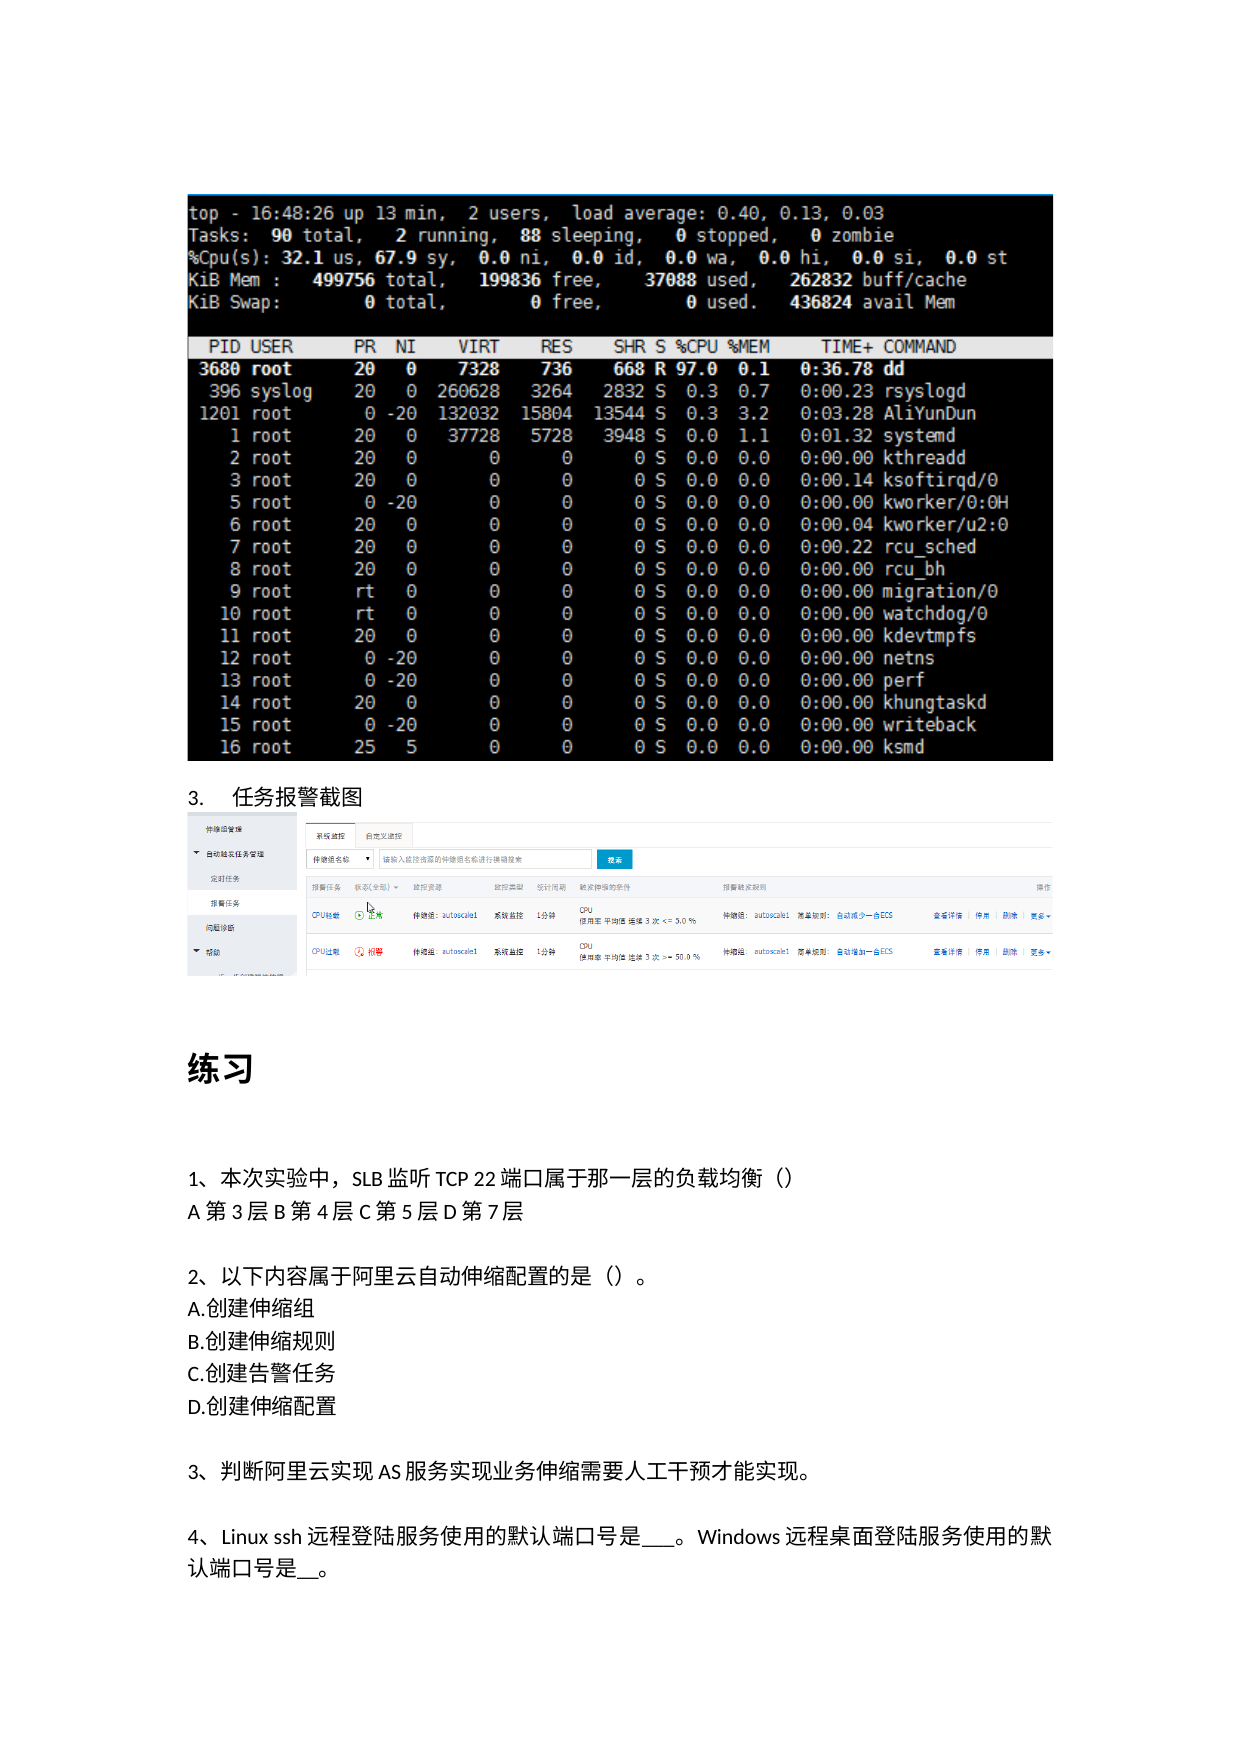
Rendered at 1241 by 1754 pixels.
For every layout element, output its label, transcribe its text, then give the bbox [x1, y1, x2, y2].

picture [187, 812, 1053, 976]
text A 第3层 B 第4层 C第5层D第7层 [187, 1193, 1053, 1226]
text A.创建伸缩组 [187, 1291, 1053, 1323]
text 2、以下内容属于阿里云自动伸缩配置的是（）。 [187, 1258, 1053, 1291]
subtitle 练习 [187, 1034, 1053, 1099]
picture [187, 194, 1054, 761]
text C.创建告警任务 [187, 1356, 1053, 1388]
text 1、本次实验中，SLB监听TCP 22端口属于那一层的负载均衡（） [187, 1161, 1053, 1193]
text B.创建伸缩规则 [187, 1323, 1053, 1356]
list 判断阿里云实现AS服务实现业务伸缩需要人工干预才能实现。 [187, 1453, 1053, 1486]
text 4、Linux ssh远程登陆服务使用的默认端口号是___。Windows远程桌面登陆服务使用的默认端口号是__。 [187, 1518, 1053, 1583]
list 任务报警截图 [187, 779, 1053, 812]
text D.创建伸缩配置 [187, 1388, 1053, 1421]
